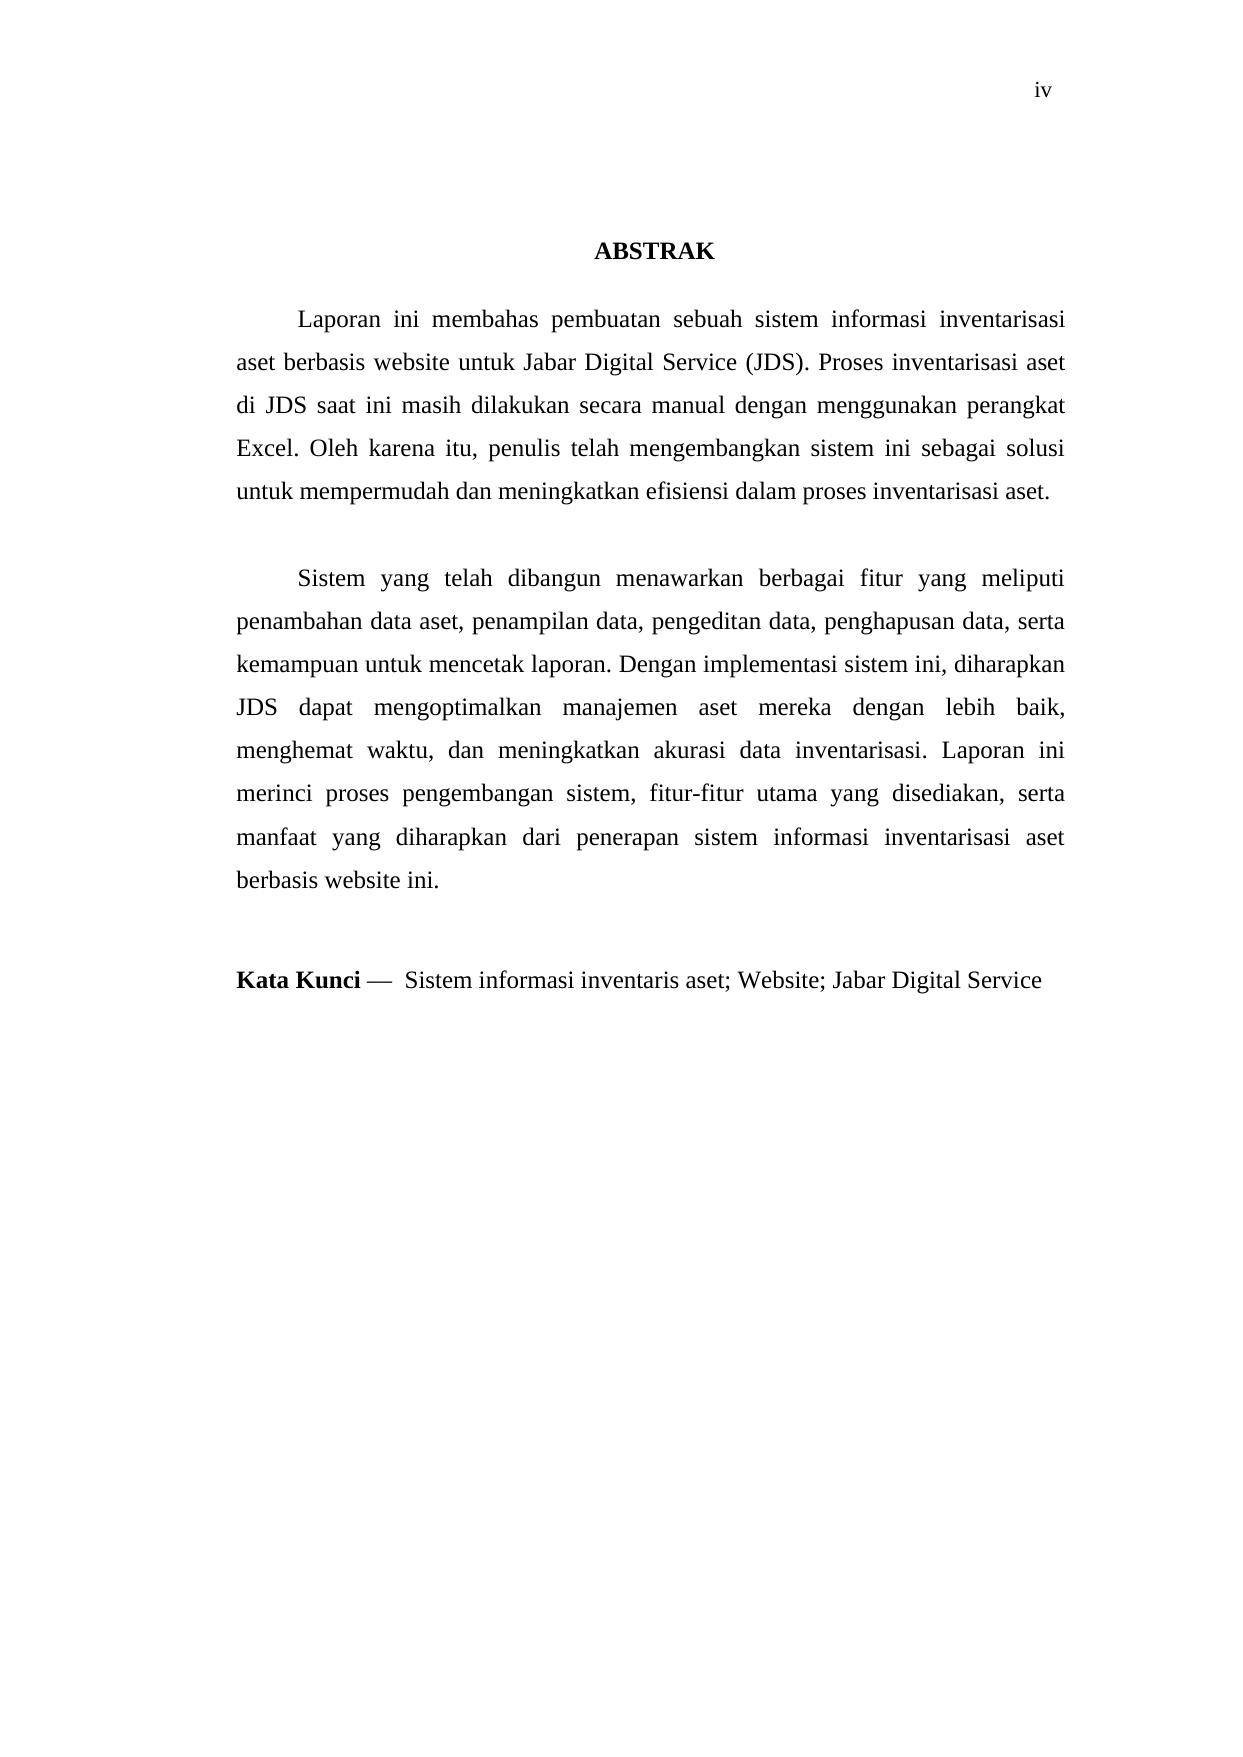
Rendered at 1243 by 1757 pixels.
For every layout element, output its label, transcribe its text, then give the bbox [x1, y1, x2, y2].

text Kata Kunci –– Sistem informasi inventaris aset; Website; Jabar Digital Service [236, 965, 1149, 994]
text Sistem yang telah dibangun menawarkan berbagai fitur yang meliputi penambahan data aset, penampilan data, pengeditan data, penghapusan data, serta kemampuan untuk mencetak laporan. Dengan implementasi sistem ini, diharapkan JDS dapat mengoptimalkan manajemen aset mereka dengan lebih baik, menghemat waktu, dan meningkatkan akurasi data inventarisasi. Laporan ini merinci proses pengembangan sistem, fitur-fitur utama yang disediakan, serta manfaat yang diharapkan dari penerapan sistem informasi inventarisasi aset berbasis website ini. [236, 563, 1066, 893]
text Laporan ini membahas pembuatan sebuah sistem informasi inventarisasi aset berbasis website untuk Jabar Digital Service (JDS). Proses inventarisasi aset di JDS saat ini masih dilakukan secara manual dengan menggunakan perangkat Excel. Oleh karena itu, penulis telah mengembangkan sistem ini sebagai solusi untuk mempermudah dan meningkatkan efisiensi dalam proses inventarisasi aset. [236, 304, 1066, 505]
subtitle ABSTRAK [164, 236, 1145, 265]
